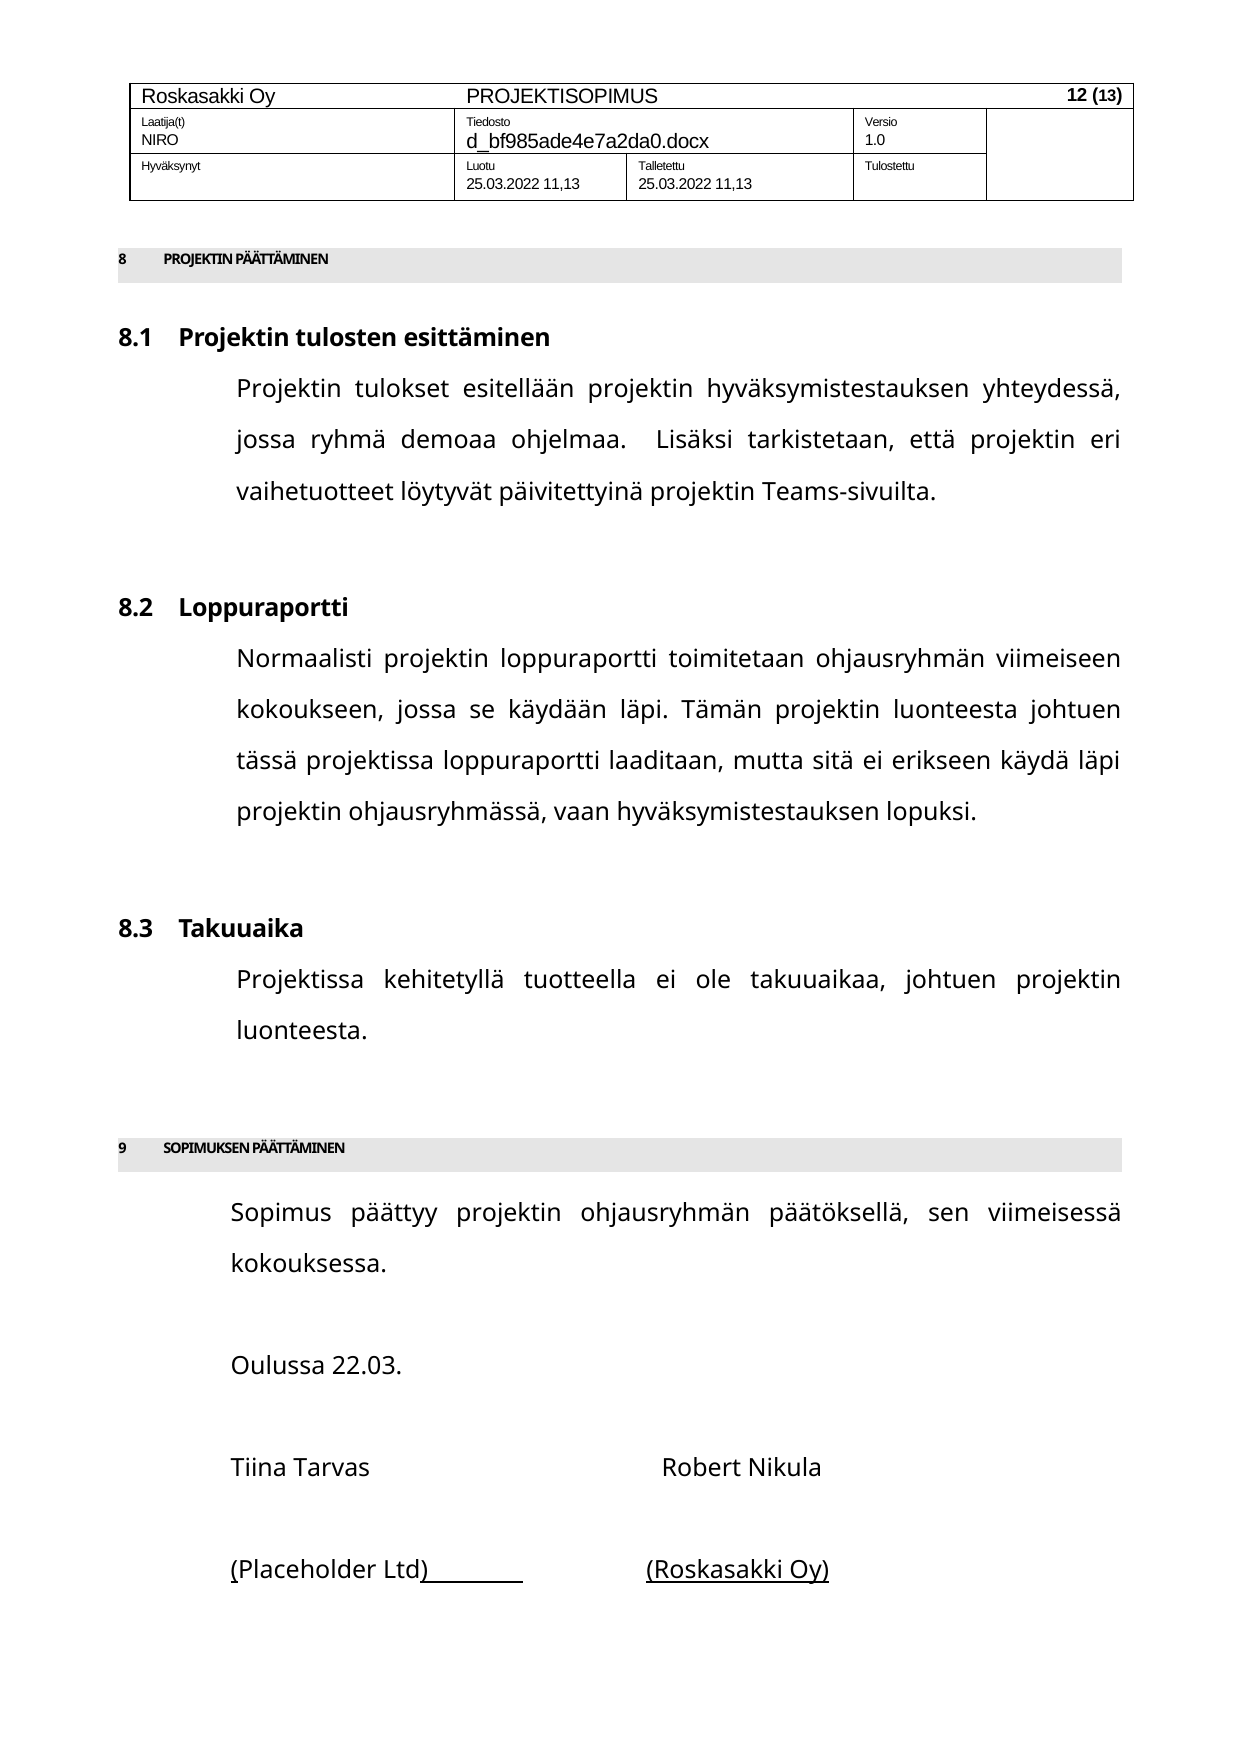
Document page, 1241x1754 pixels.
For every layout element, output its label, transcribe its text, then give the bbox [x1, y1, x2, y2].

text Oulussa 22.03. [230, 1348, 1122, 1382]
subtitle Takuuaika [118, 911, 1122, 945]
text Tiina Tarvas Robert Nikula [230, 1450, 1122, 1484]
text (Placeholder Ltd) (Roskasakki Oy) [230, 1552, 1122, 1586]
subtitle PROJEKTIN PÄÄTTÄMINEN [118, 248, 1122, 283]
text Sopimus päättyy projektin ohjausryhmän päätöksellä, sen viimeisessä kokouksessa. [230, 1195, 1122, 1280]
subtitle SOPIMUKSEN PÄÄTTÄMINEN [118, 1138, 1122, 1172]
text Projektin tulokset esitellään projektin hyväksymistestauksen yhteydessä, jossa ryhmä demoaa ohjelmaa. Lisäksi tarkistetaan, että projektin eri vaihetuotteet löytyvät päivitettyinä projektin Teams-sivuilta. [236, 371, 1122, 507]
subtitle Projektin tulosten esittäminen [118, 320, 1122, 354]
text Normaalisti projektin loppuraportti toimitetaan ohjausryhmän viimeiseen kokoukseen, jossa se käydään läpi. Tämän projektin luonteesta johtuen tässä projektissa loppuraportti laaditaan, mutta sitä ei erikseen käydä läpi projektin ohjausryhmässä, vaan hyväksymistestauksen lopuksi. [236, 641, 1122, 828]
text Projektissa kehitetyllä tuotteella ei ole takuuaikaa, johtuen projektin luonteesta. [236, 962, 1122, 1047]
subtitle Loppuraportti [118, 590, 1122, 624]
